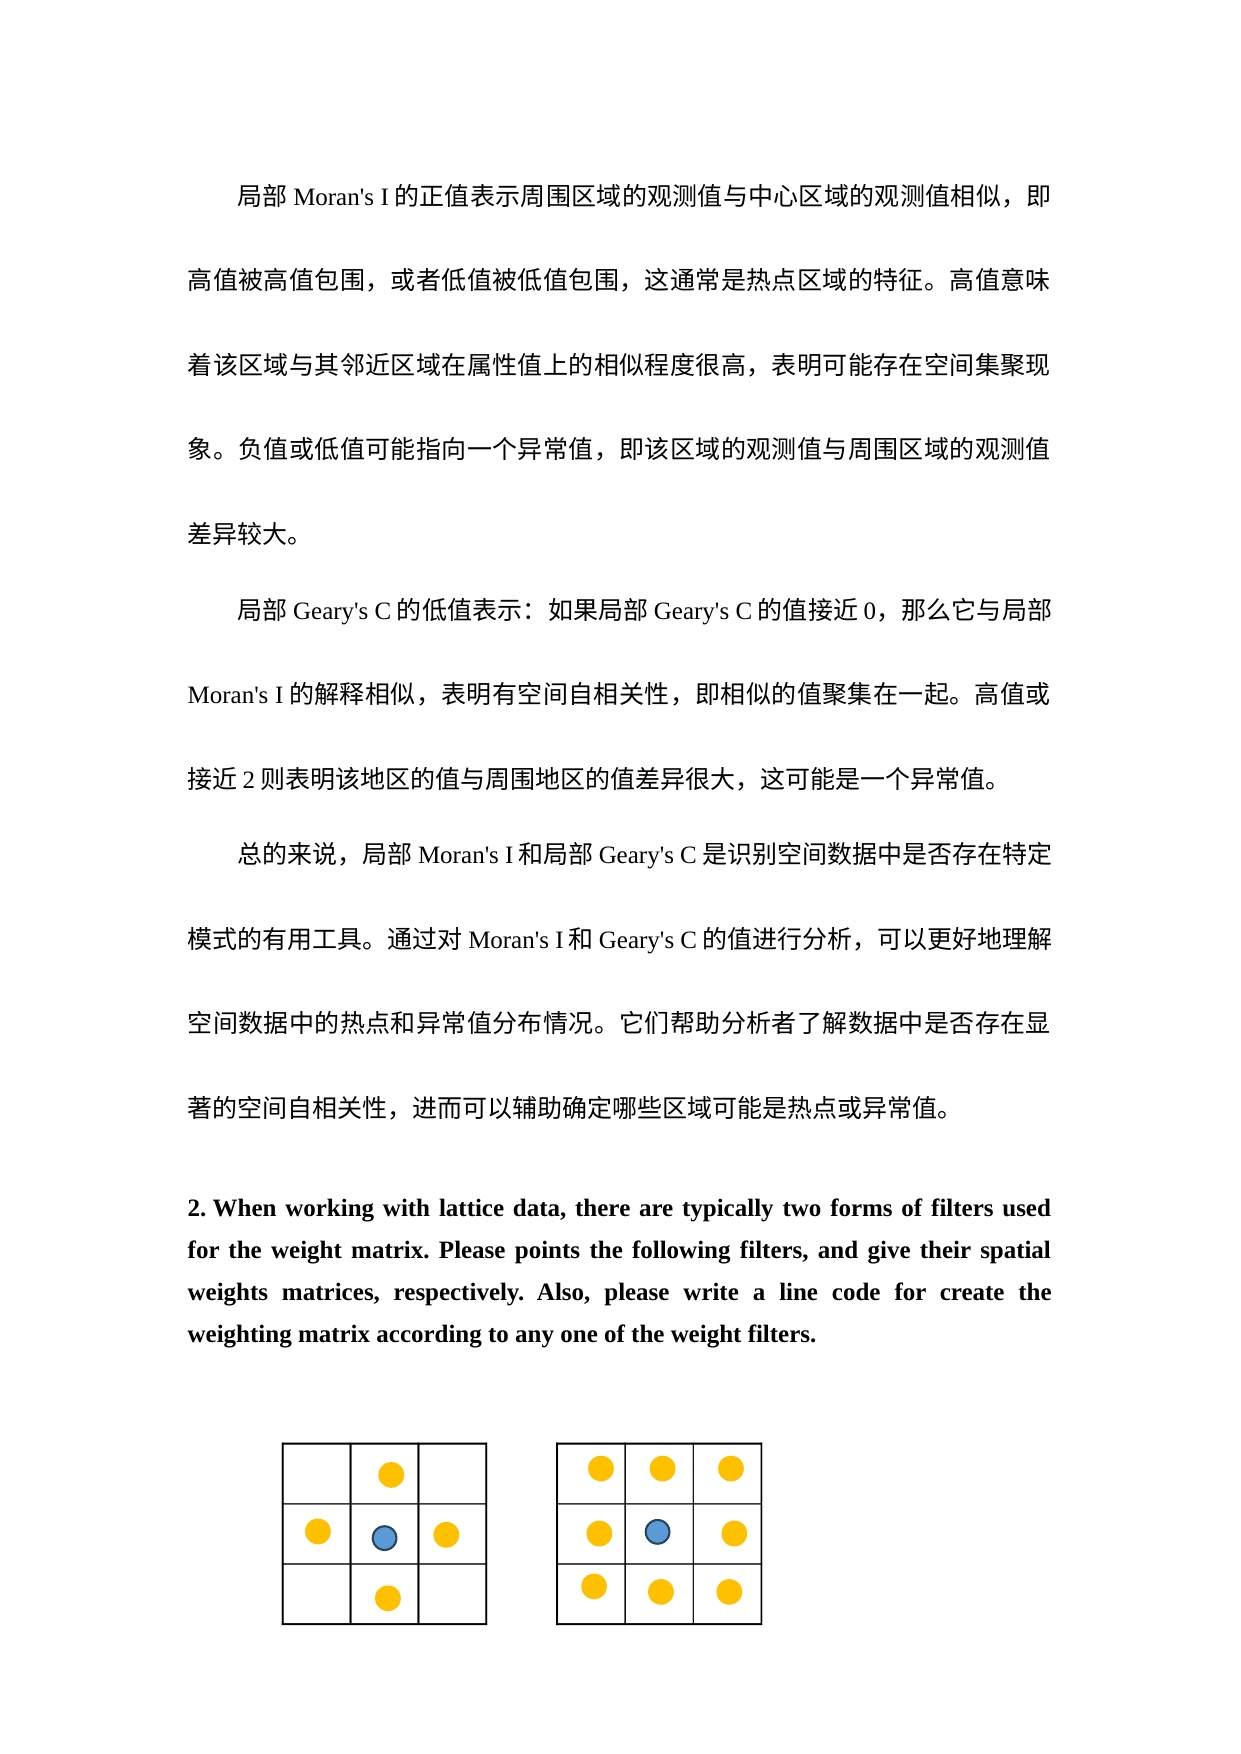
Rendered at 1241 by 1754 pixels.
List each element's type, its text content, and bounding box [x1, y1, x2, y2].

picture [281, 1442, 488, 1626]
list 局部Moran's I的正值表示周围区域的观测值与中心区域的观测值相似，即高值被高值包围，或者低值被低值包围，这通常是热点区域的特征。高值意味着该区域与其邻近区域在属性值上的相似程度很高，表明可能存在空间集聚现象。负值或低值可能指向一个异常值，即该区域的观测值与周围区域的观测值差异较大。 [187, 162, 1053, 565]
picture [555, 1442, 763, 1626]
list 总的来说，局部Moran's I和局部Geary's C是识别空间数据中是否存在特定模式的有用工具。通过对Moran's I和Geary's C的值进行分析，可以更好地理解空间数据中的热点和异常值分布情况。它们帮助分析者了解数据中是否存在显著的空间自相关性，进而可以辅助确定哪些区域可能是热点或异常值。 [187, 821, 1053, 1139]
list 局部Geary's C的低值表示：如果局部Geary's C的值接近0，那么它与局部Moran's I的解释相似，表明有空间自相关性，即相似的值聚集在一起。高值或接近2则表明该地区的值与周围地区的值差异很大，这可能是一个异常值。 [187, 576, 1053, 810]
list When working with lattice data, there are typically two forms of filters used for the weight matrix. Please points the following filters, and give their spatial weights matrices, respectively. Also, please write a line code for create the weighting matrix according to any one of the weight filters. [187, 1191, 1053, 1350]
